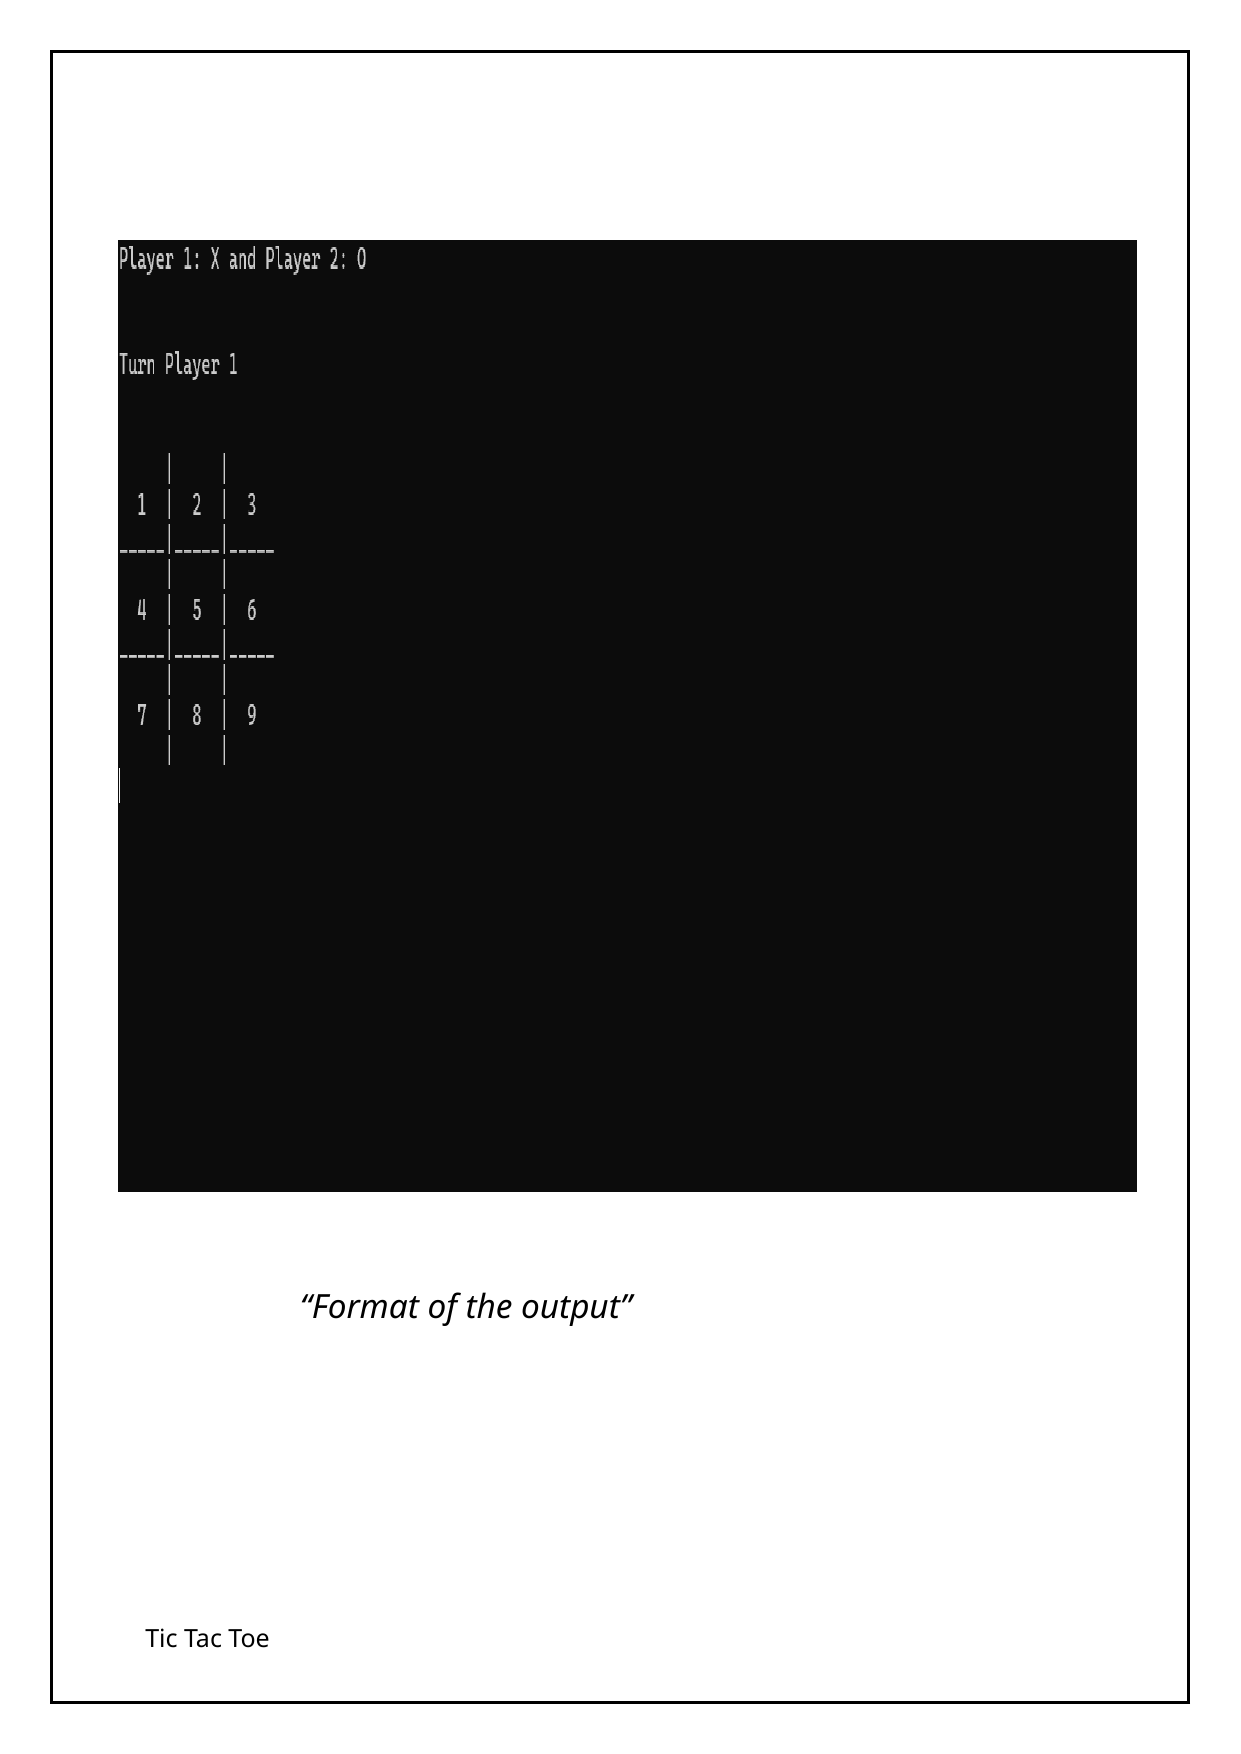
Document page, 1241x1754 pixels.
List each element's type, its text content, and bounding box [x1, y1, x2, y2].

text “Format of the output” [118, 1283, 1137, 1328]
picture [118, 240, 1137, 1192]
